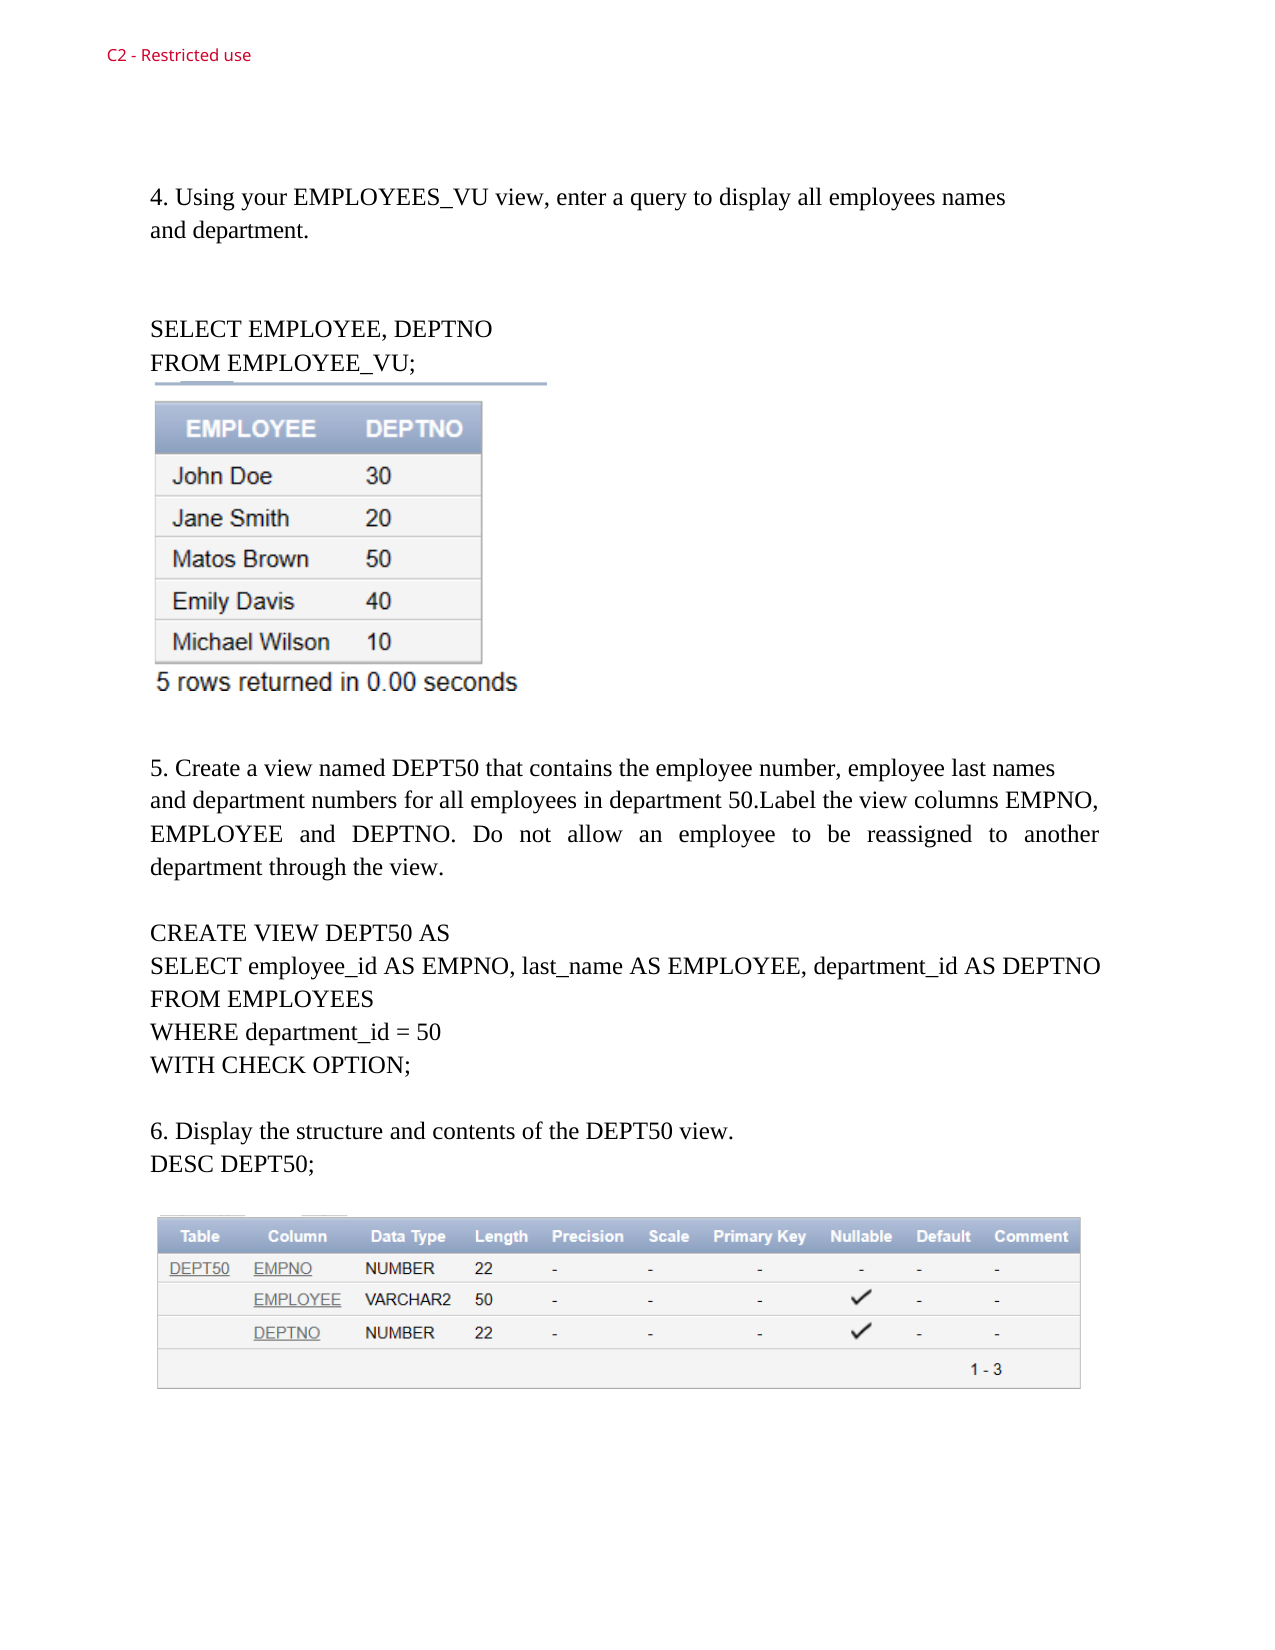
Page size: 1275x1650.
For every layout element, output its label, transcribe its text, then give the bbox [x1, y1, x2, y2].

subtitle SELECT EMPLOYEE, DEPTNO FROM EMPLOYEE_VU; [150, 314, 558, 376]
list Using your EMPLOYEES_VU view, enter a query to display all employees names and department. [150, 182, 1047, 244]
text SELECT employee_id AS EMPNO, last_name AS EMPLOYEE, department_id AS DEPTNO FROM EMPLOYEES [150, 951, 1135, 1012]
list Display the structure and contents of the DEPT50 view. DESC DEPT50; [150, 1116, 734, 1178]
picture [154, 381, 547, 691]
text and department numbers for all employees in department 50.Label the view columns EMPNO, EMPLOYEE and DEPTNO. Do not allow an employee to be reassigned to another department through the view. [150, 786, 1099, 880]
subtitle CREATE VIEW DEPT50 AS [150, 918, 1135, 947]
text WHERE department_id = 50 WITH CHECK OPTION; [150, 1017, 479, 1079]
picture [157, 1215, 1081, 1389]
list Create a view named DEPT50 that contains the employee number, employee last names [150, 753, 1135, 781]
